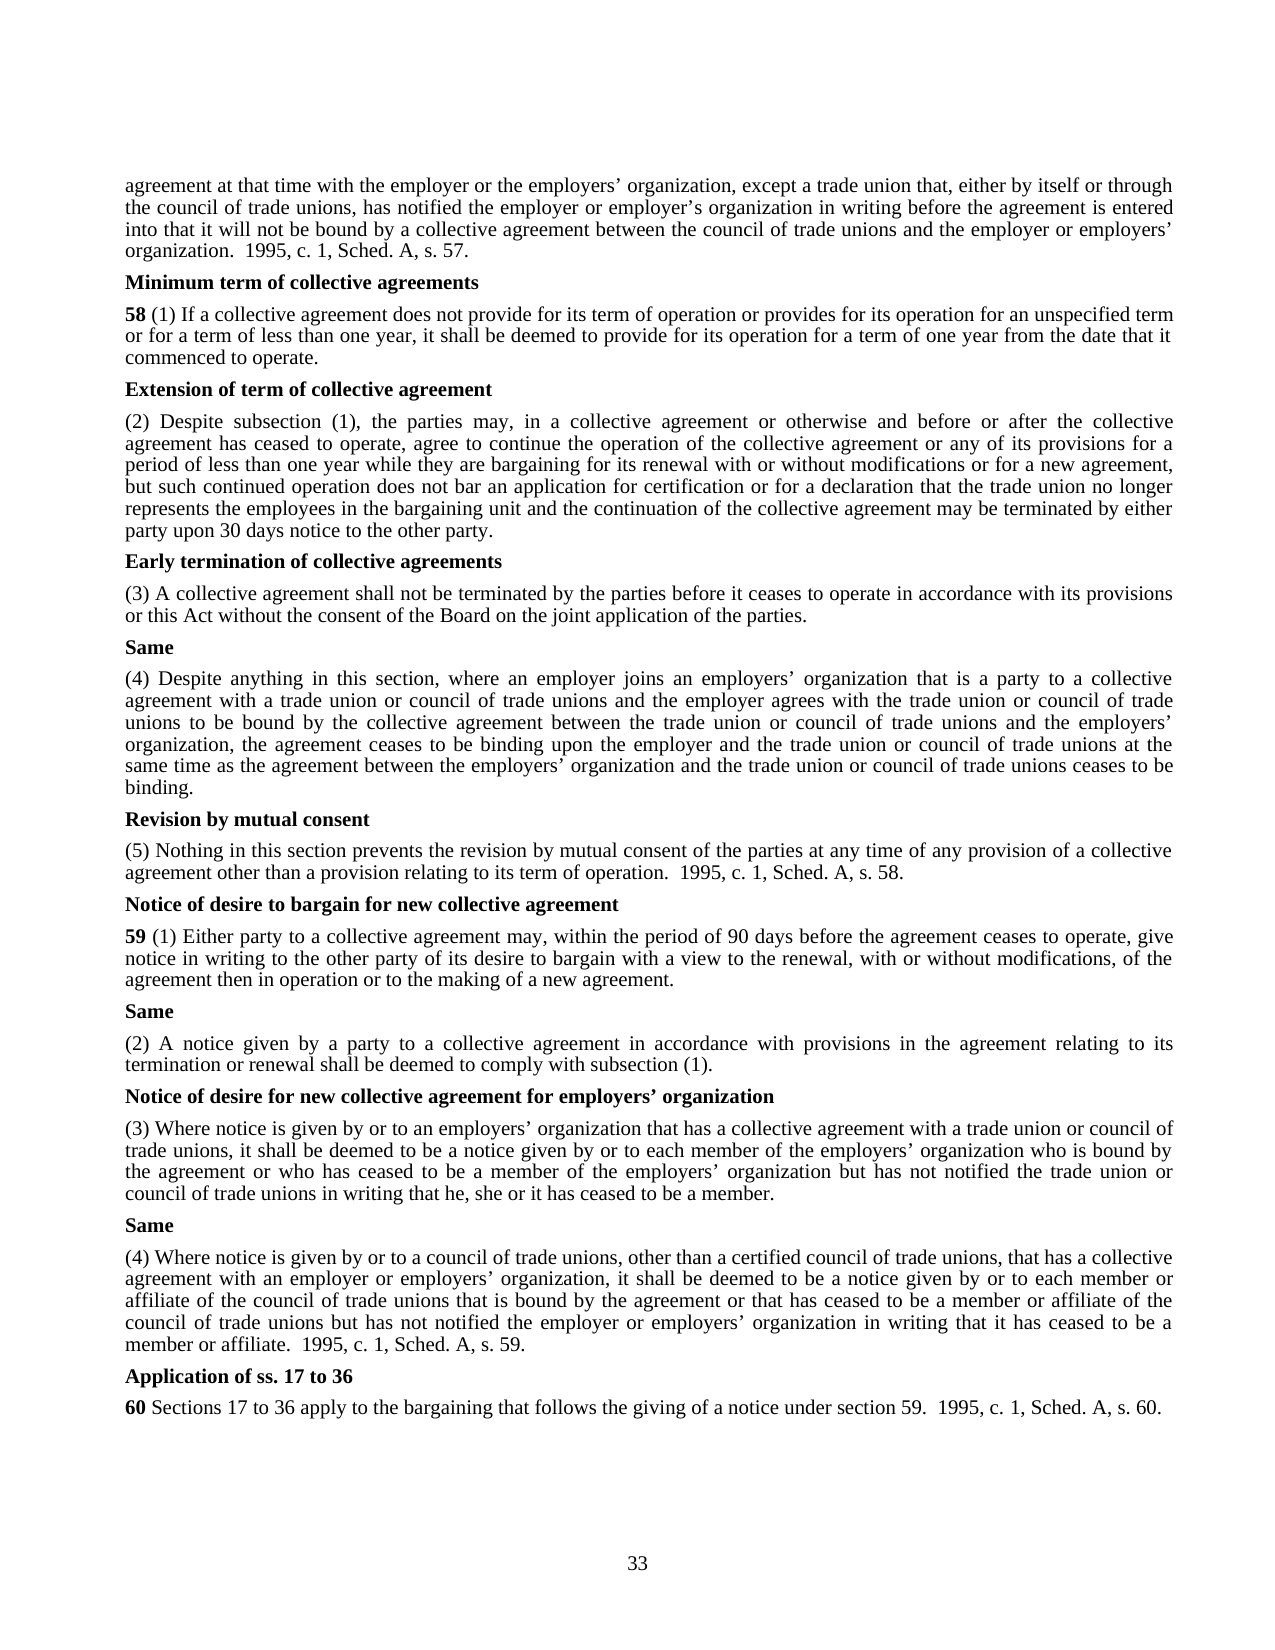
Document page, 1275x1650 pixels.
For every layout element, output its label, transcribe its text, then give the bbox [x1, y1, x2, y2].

text (4) Despite anything in this section, where an employer joins an employers’ organization that is a party to a collective agreement with a trade union or council of trade unions and the employer agrees with the trade union or council of trade unions to be bound by the collective agreement between the trade union or council of trade unions and the employers’ organization, the agreement ceases to be binding upon the employer and the trade union or council of trade unions at the same time as the agreement between the employers’ organization and the trade union or council of trade unions ceases to be binding. [125, 668, 1175, 799]
text Notice of desire for new collective agreement for employers’ organization [125, 1089, 1175, 1107]
text Same [125, 1217, 1175, 1236]
text Same [125, 1003, 1175, 1022]
text (2) A notice given by a party to a collective agreement in accordance with provisions in the agreement relating to its termination or renewal shall be deemed to comply with subsection (1). [125, 1033, 1175, 1076]
text Extension of term of collective agreement [125, 382, 1175, 400]
text Early termination of collective agreements [125, 554, 1175, 573]
text (3) Where notice is given by or to an employers’ organization that has a collective agreement with a trade union or council of trade unions, it shall be deemed to be a notice given by or to each member of the employers’ organization who is bound by the agreement or who has ceased to be a member of the employers’ organization but has not notified the trade union or council of trade unions in writing that he, she or it has ceased to be a member. [125, 1118, 1175, 1205]
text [125, 175, 1175, 262]
text Revision by mutual consent [125, 811, 1175, 830]
text (5) Nothing in this section prevents the revision by mutual consent of the parties at any time of any provision of a collective agreement other than a provision relating to its term of operation. 1995, c. 1, Sched. A, s. 58. [125, 841, 1175, 884]
text (4) Where notice is given by or to a council of trade unions, other than a certified council of trade unions, that has a collective agreement with an employer or employers’ organization, it shall be deemed to be a notice given by or to each member or affiliate of the council of trade unions that is bound by the agreement or that has ceased to be a member or affiliate of the council of trade unions but has not notified the employer or employers’ organization in writing that it has ceased to be a member or affiliate. 1995, c. 1, Sched. A, s. 59. [125, 1247, 1175, 1356]
text 59 (1) Either party to a collective agreement may, within the period of 90 days before the agreement ceases to operate, give notice in writing to the other party of its desire to bargain with a view to the renewal, with or without modifications, of the agreement then in operation or to the making of a new agreement. [125, 926, 1175, 991]
text (3) A collective agreement shall not be terminated by the parties before it ceases to operate in accordance with its provisions or this Act without the consent of the Board on the joint application of the parties. [125, 583, 1175, 627]
text Application of ss. 17 to 36 [125, 1368, 1175, 1387]
text 58 (1) If a collective agreement does not provide for its term of operation or provides for its operation for an unspecified term or for a term of less than one year, it shall be deemed to provide for its operation for a term of one year from the date that it commenced to operate. [125, 304, 1175, 369]
text Minimum term of collective agreements [125, 274, 1175, 293]
text Same [125, 639, 1175, 658]
text 60 Sections 17 to 36 apply to the bargaining that follows the giving of a notice under section 59. 1995, c. 1, Sched. A, s. 60. [125, 1397, 1175, 1419]
text Notice of desire to bargain for new collective agreement [125, 897, 1175, 915]
text (2) Despite subsection (1), the parties may, in a collective agreement or otherwise and before or after the collective agreement has ceased to operate, agree to continue the operation of the collective agreement or any of its provisions for a period of less than one year while they are bargaining for its renewal with or without modifications or for a new agreement, but such continued operation does not bar an application for certification or for a declaration that the trade union no longer represents the employees in the bargaining unit and the continuation of the collective agreement may be terminated by either party upon 30 days notice to the other party. [125, 411, 1175, 541]
